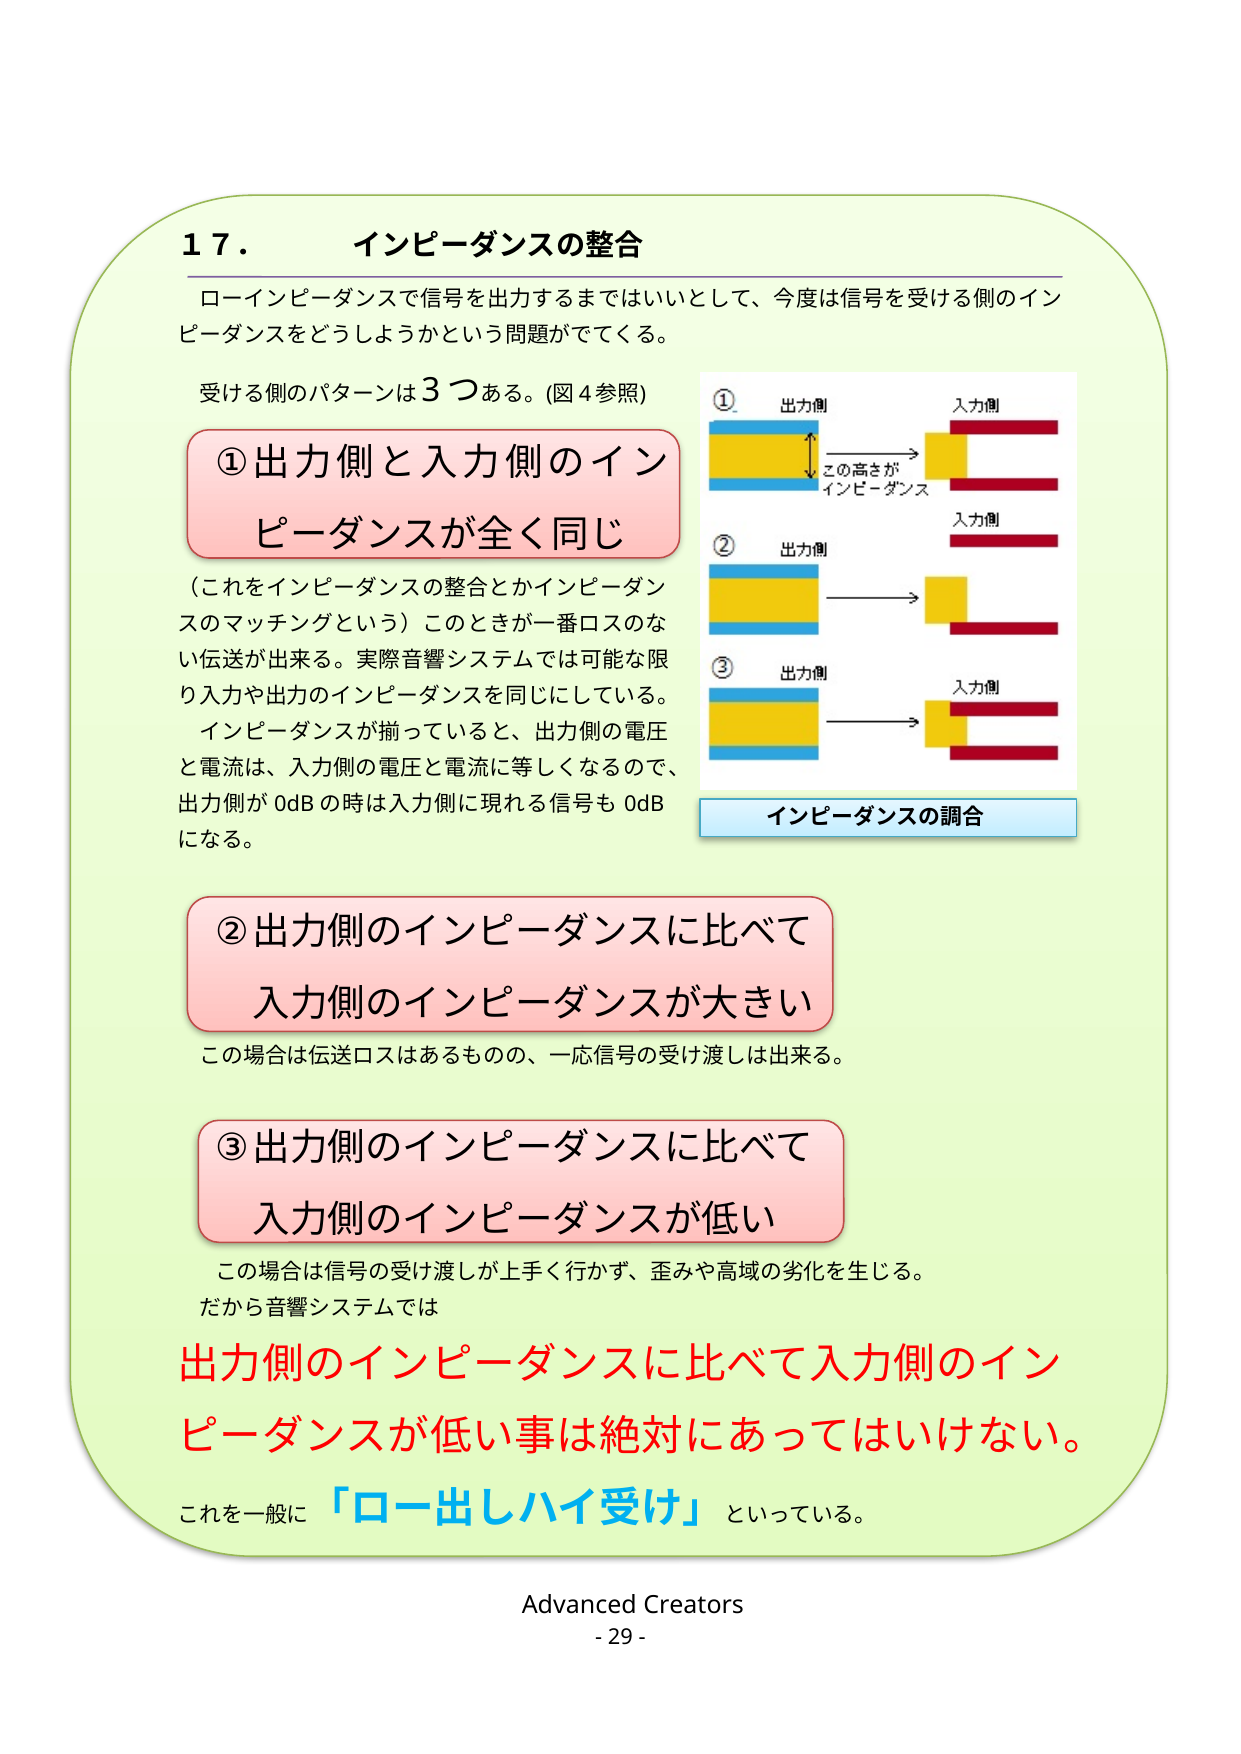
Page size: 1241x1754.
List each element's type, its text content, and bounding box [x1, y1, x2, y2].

picture [700, 372, 1077, 790]
list 出力側のインピーダンスに比べて 入力側のインピーダンスが大きい [215, 892, 1063, 1036]
text （これをインピーダンスの整合とかインピーダンスのマッチングという）このときが一番ロスのない伝送が出来る。実際音響システムでは可能な限り入力や出力のインピーダンスを同じにしている。 [177, 567, 700, 712]
text だから音響システムでは 出力側のインピーダンスに比べて入力側のインピーダンスが低い事は絶対にあってはいけない。これを一般に「ロー出しハイ受け」といっている。 [177, 1288, 1063, 1541]
text 受ける側のパターンは3つある。(図4参照) [177, 351, 1063, 423]
text この場合は伝送ロスはあるものの、一応信号の受け渡しは出来る。 [177, 1036, 1063, 1072]
text この場合は信号の受け渡しが上手く行かず、歪みや高域の劣化を生じる。 [215, 1252, 1063, 1288]
subtitle インピーダンスの整合 [177, 207, 1063, 279]
text インピーダンスが揃っていると、出力側の電圧と電流は、入力側の電圧と電流に等しくなるので、出力側が0dBの時は入力側に現れる信号も0dBになる。 [177, 712, 1063, 856]
text ローインピーダンスで信号を出力するまではいいとして、今度は信号を受ける側のインピーダンスをどうしようかという問題がでてくる。 [177, 279, 1063, 351]
list 出力側と入力側のインピーダンスが全く同じ [215, 423, 700, 567]
list 出力側のインピーダンスに比べて 入力側のインピーダンスが低い [215, 1108, 1063, 1252]
